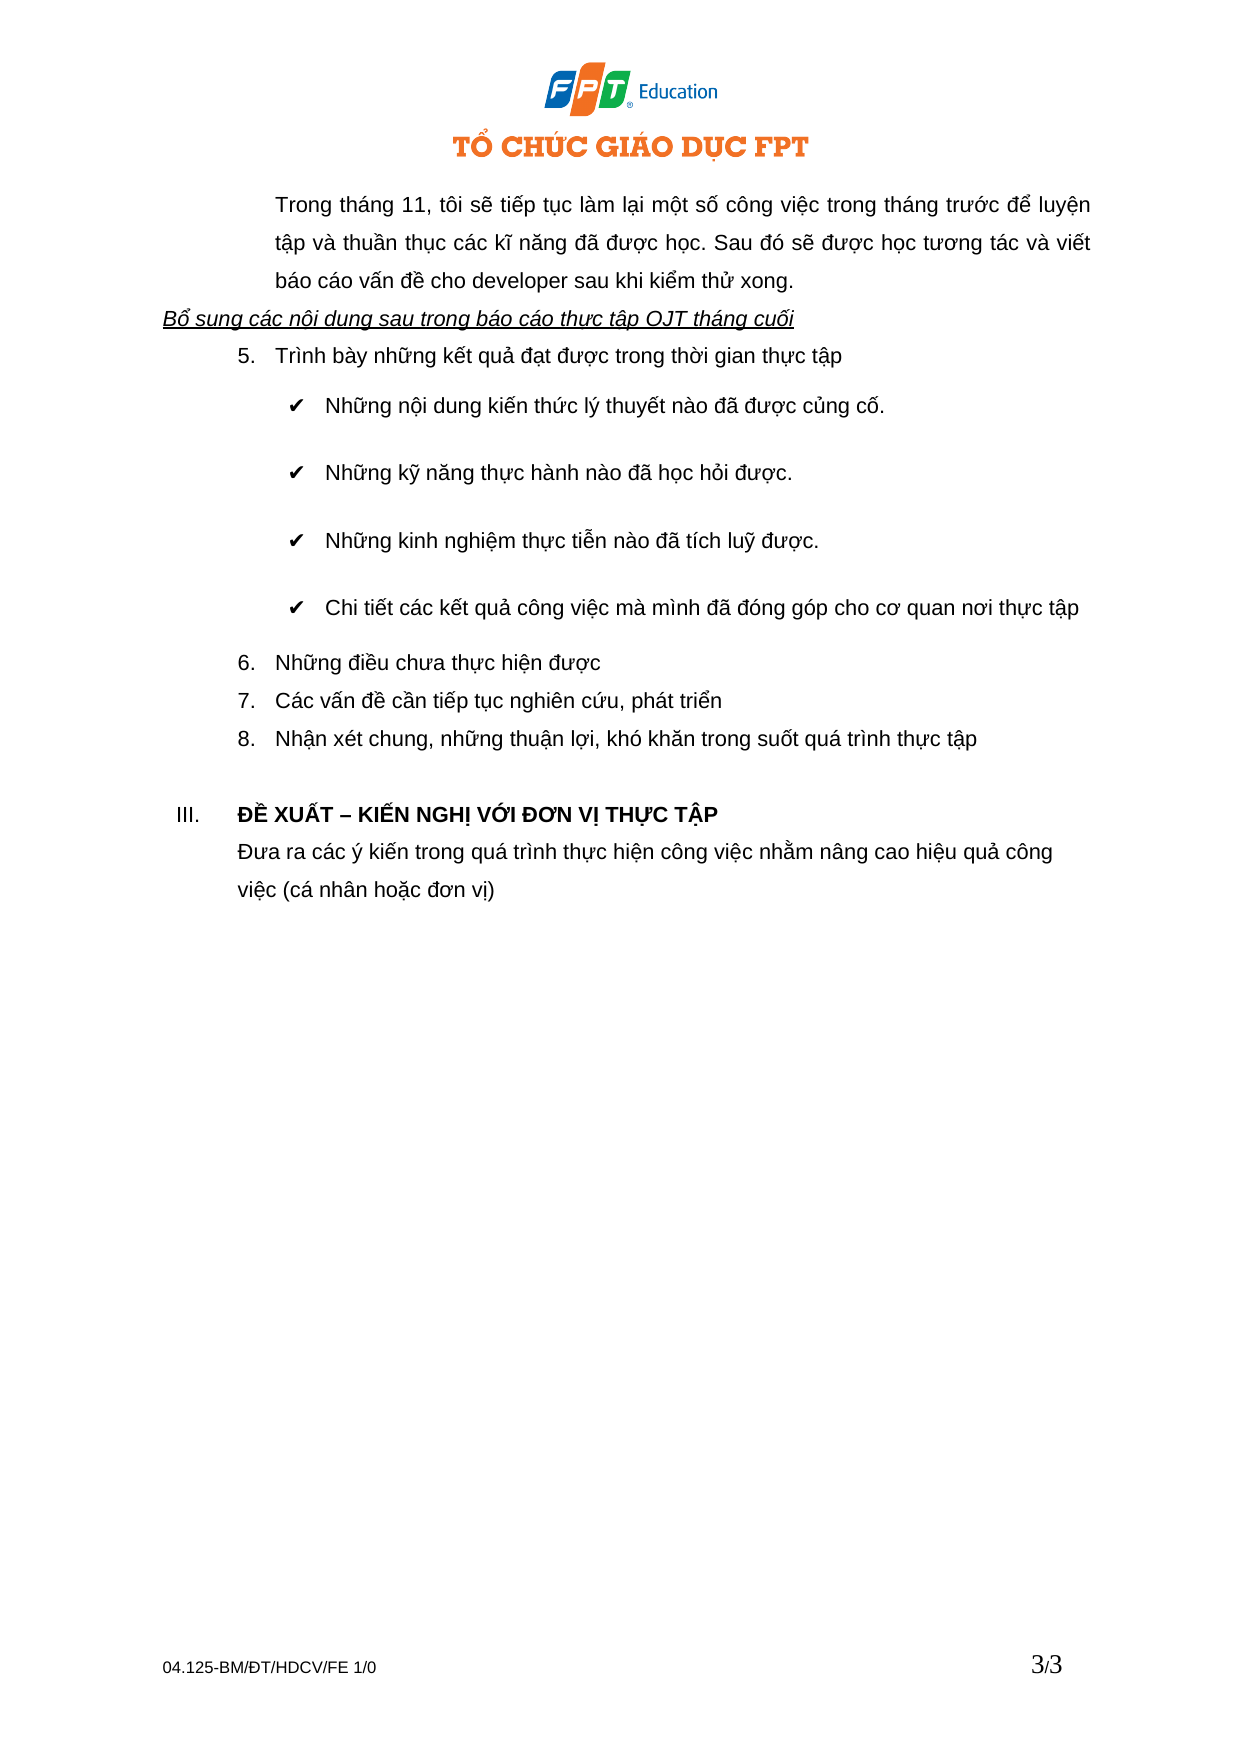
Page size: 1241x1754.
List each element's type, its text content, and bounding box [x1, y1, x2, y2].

list Trình bày những kết quả đạt được trong thời gian thực tập [237, 343, 1093, 368]
picture [433, 44, 823, 175]
list ĐỀ XUẤT – KIẾN NGHỊ VỚI ĐƠN VỊ THỰC TẬP [200, 801, 1093, 827]
list Các vấn đề cần tiếp tục nghiên cứu, phát triển [237, 688, 1093, 713]
list Chi tiết các kết quả công việc mà mình đã đóng góp cho cơ quan nơi thực tập [287, 583, 1093, 628]
list Những kỹ năng thực hành nào đã học hỏi được. [287, 448, 1093, 493]
list Nhận xét chung, những thuận lợi, khó khăn trong suốt quá trình thực tập [237, 726, 1093, 751]
list Những kinh nghiệm thực tiễn nào đã tích luỹ được. [287, 516, 1093, 561]
list Những điều chưa thực hiện được [237, 650, 1093, 675]
text Bổ sung các nội dung sau trong báo cáo thực tập OJT tháng cuối [162, 305, 1093, 331]
text Trong tháng 11, tôi sẽ tiếp tục làm lại một số công việc trong tháng trước để luyện tập và thuần thục các kĩ năng đã được học. Sau đó sẽ được học tương tác và viết báo cáo vấn đề cho developer sau khi kiểm thử xong. [275, 192, 1093, 293]
list Những nội dung kiến thức lý thuyết nào đã được củng cố. [287, 381, 1093, 426]
text Đưa ra các ý kiến trong quá trình thực hiện công việc nhằm nâng cao hiệu quả công việc (cá nhân hoặc đơn vị) [237, 839, 1093, 902]
